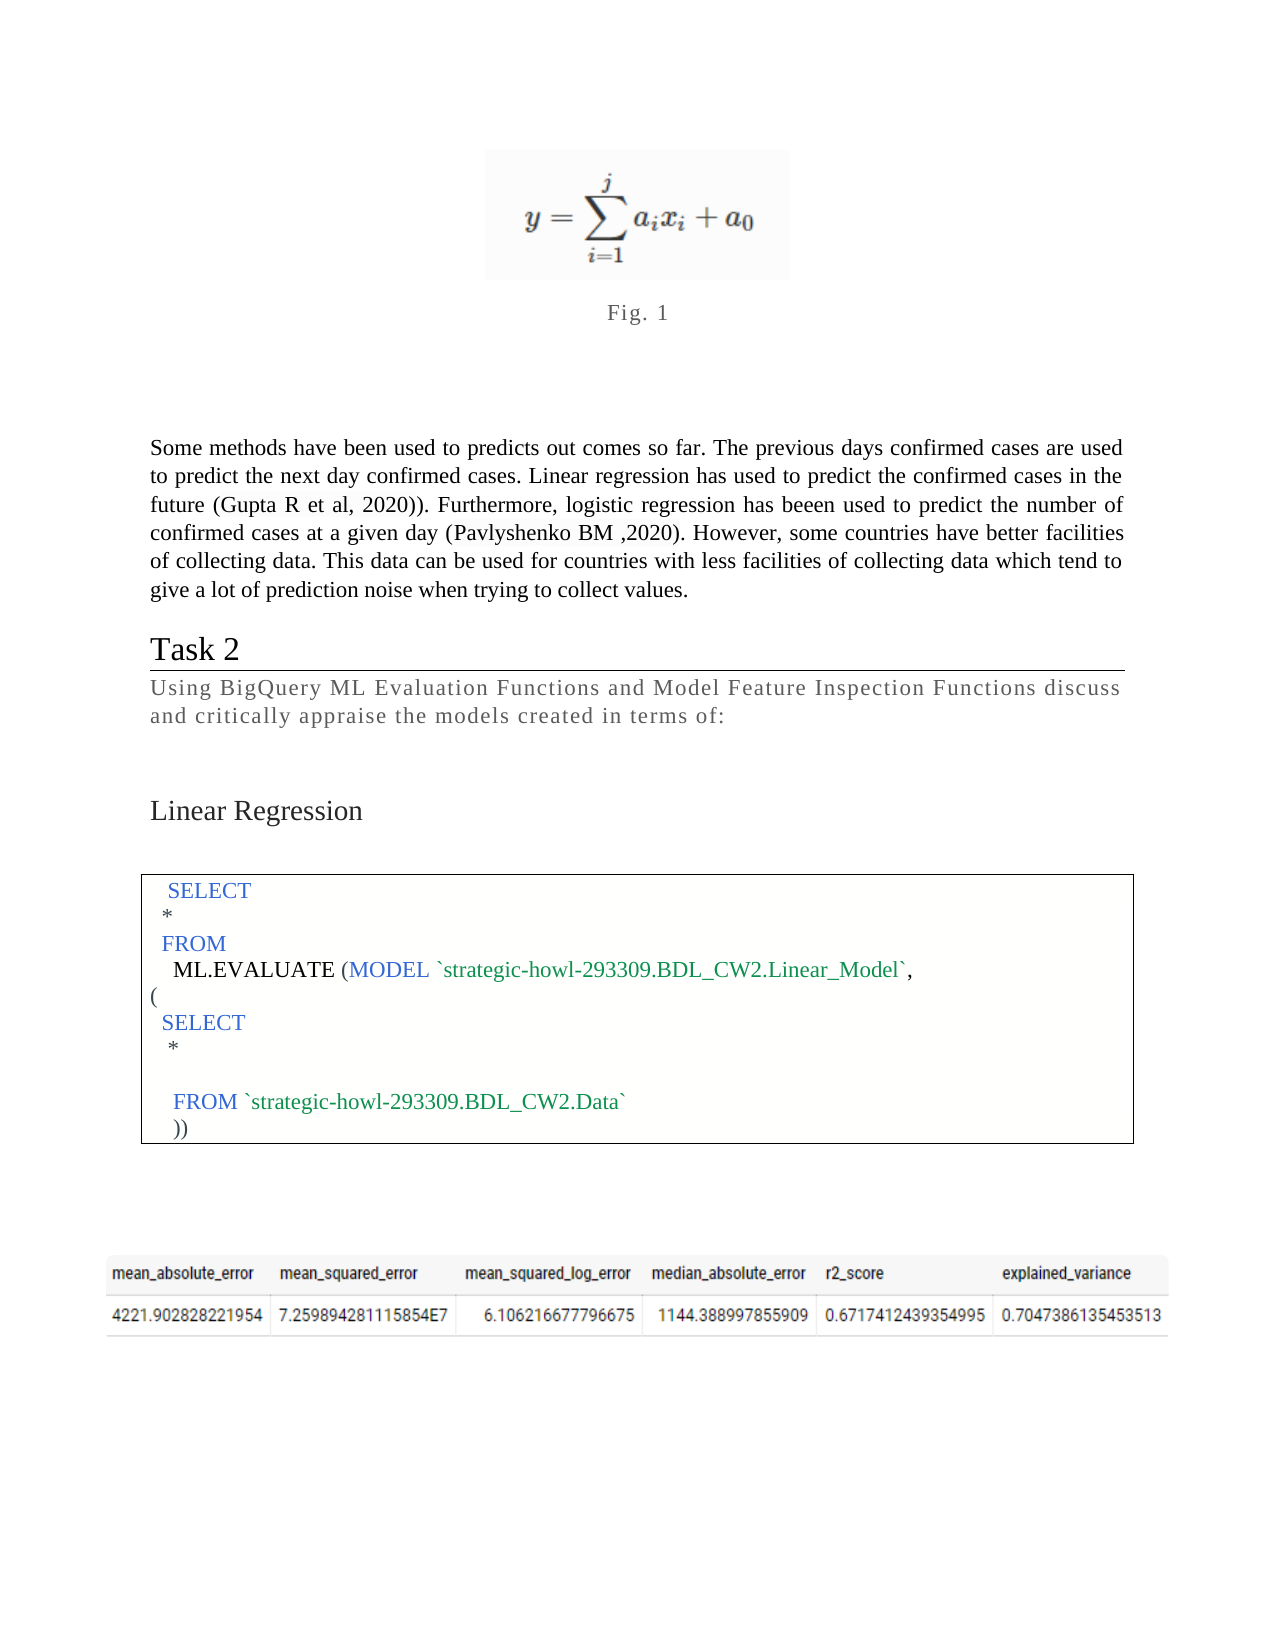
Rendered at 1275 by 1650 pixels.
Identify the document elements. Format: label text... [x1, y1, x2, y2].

text SELECT [142, 875, 1133, 903]
picture [106, 1254, 1169, 1341]
subtitle Fig. 1 [150, 298, 1125, 325]
subtitle Task 2 [150, 629, 1125, 670]
text * [150, 1035, 1125, 1061]
text FROM [150, 930, 1125, 956]
text ( [150, 982, 1125, 1009]
text )) [142, 1111, 1133, 1143]
text * [150, 903, 1125, 930]
subtitle Linear Regression [150, 793, 1125, 826]
text Some methods have been used to predicts out comes so far. The previous days confirmed cases are used to predict the next day confirmed cases. Linear regression has used to predict the confirmed cases in the future (Gupta R et al, 2020)). Furthermore, logistic regression has beeen used to predict the number of confirmed cases at a given day (Pavlyshenko BM ,2020). However, some countries have better facilities of collecting data. This data can be used for countries with less facilities of collecting data which tend to give a lot of prediction noise when trying to collect values. [150, 434, 1125, 602]
subtitle Using BigQuery ML Evaluation Functions and Model Feature Inspection Functions discuss and critically appraise the models created in terms of: [150, 674, 1125, 729]
text ML.EVALUATE (MODEL `strategic-howl-293309.BDL_CW2.Linear_Model`, [150, 956, 1125, 982]
text FROM `strategic-howl-293309.BDL_CW2.Data` [150, 1088, 1125, 1111]
picture [485, 150, 790, 280]
text SELECT [150, 1009, 1125, 1035]
